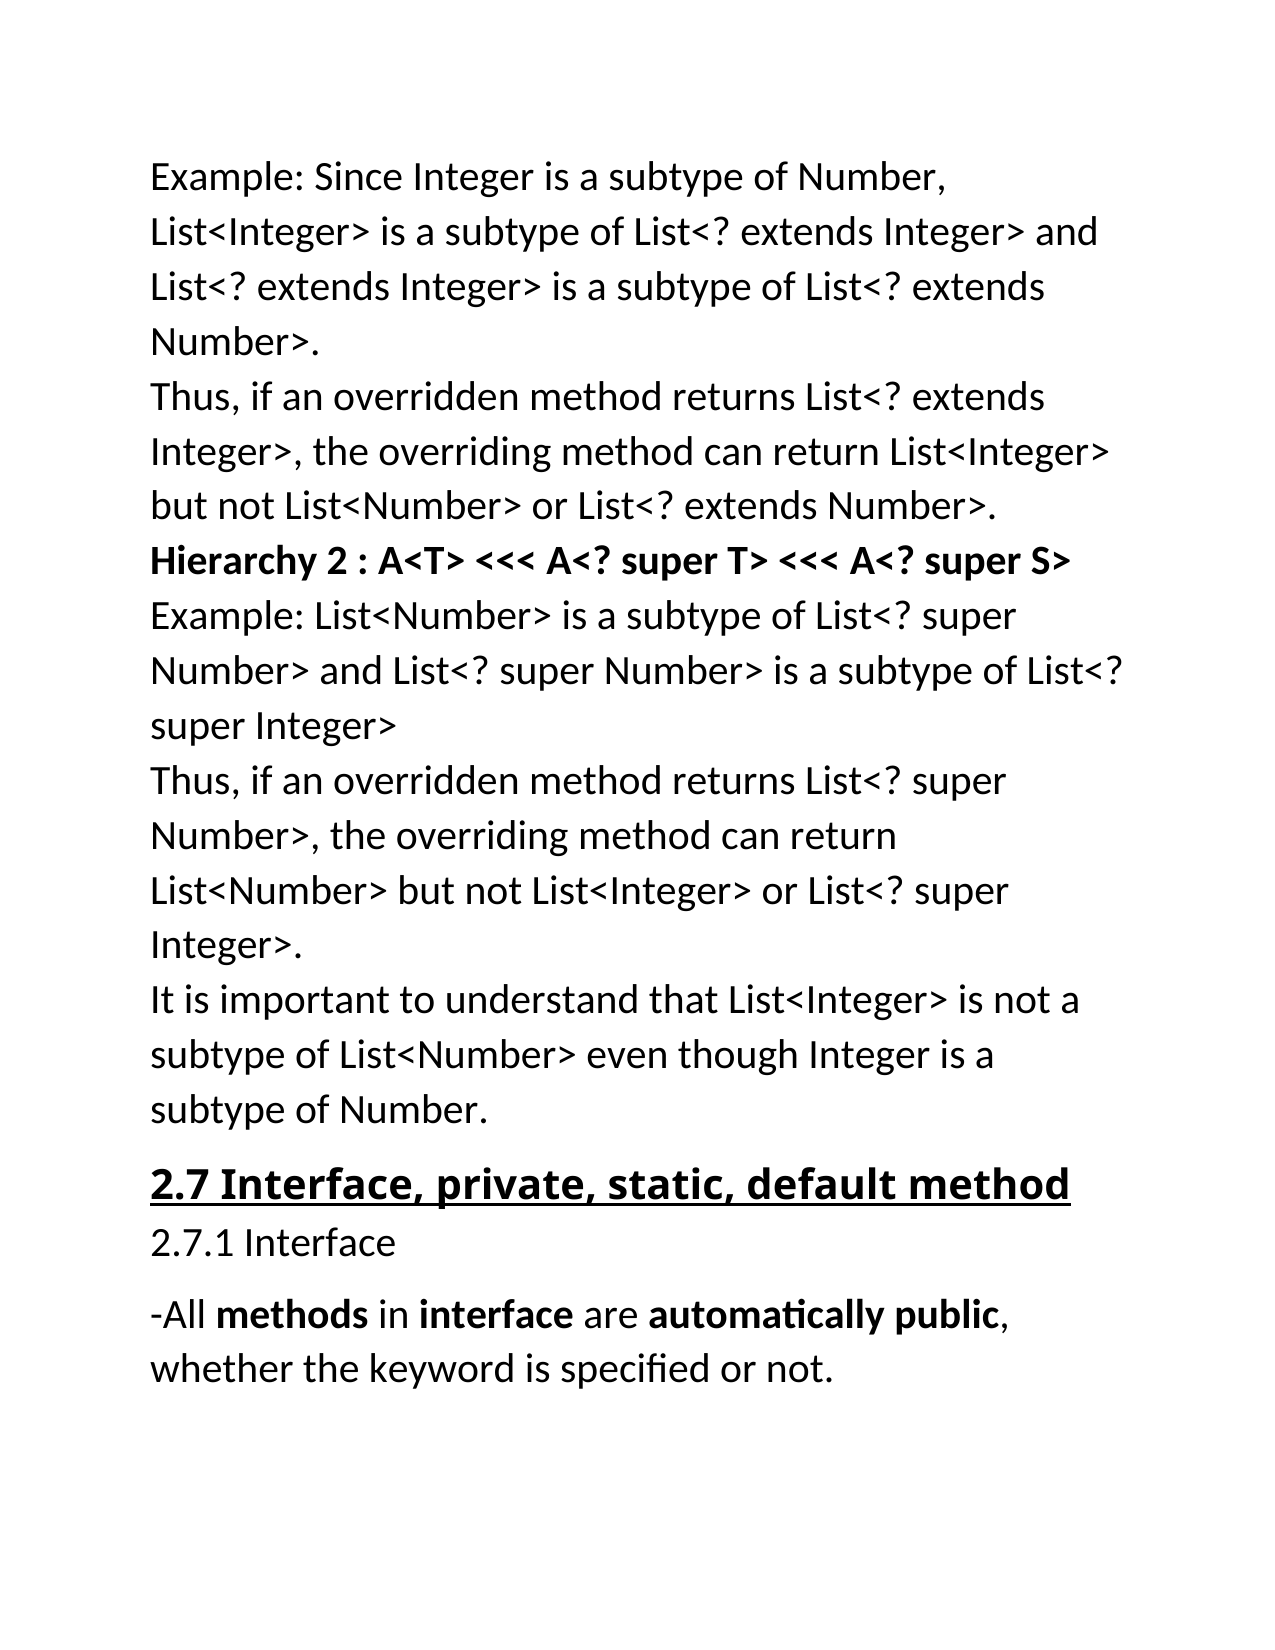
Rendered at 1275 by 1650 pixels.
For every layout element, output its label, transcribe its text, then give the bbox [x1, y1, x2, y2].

text 2.7.1 Interface [150, 1216, 1125, 1267]
text -All methods in interface are automatically public, whether the keyword is specified or not. [150, 1288, 1125, 1393]
subtitle 2.7 Interface, private, static, default method [150, 1155, 1125, 1212]
